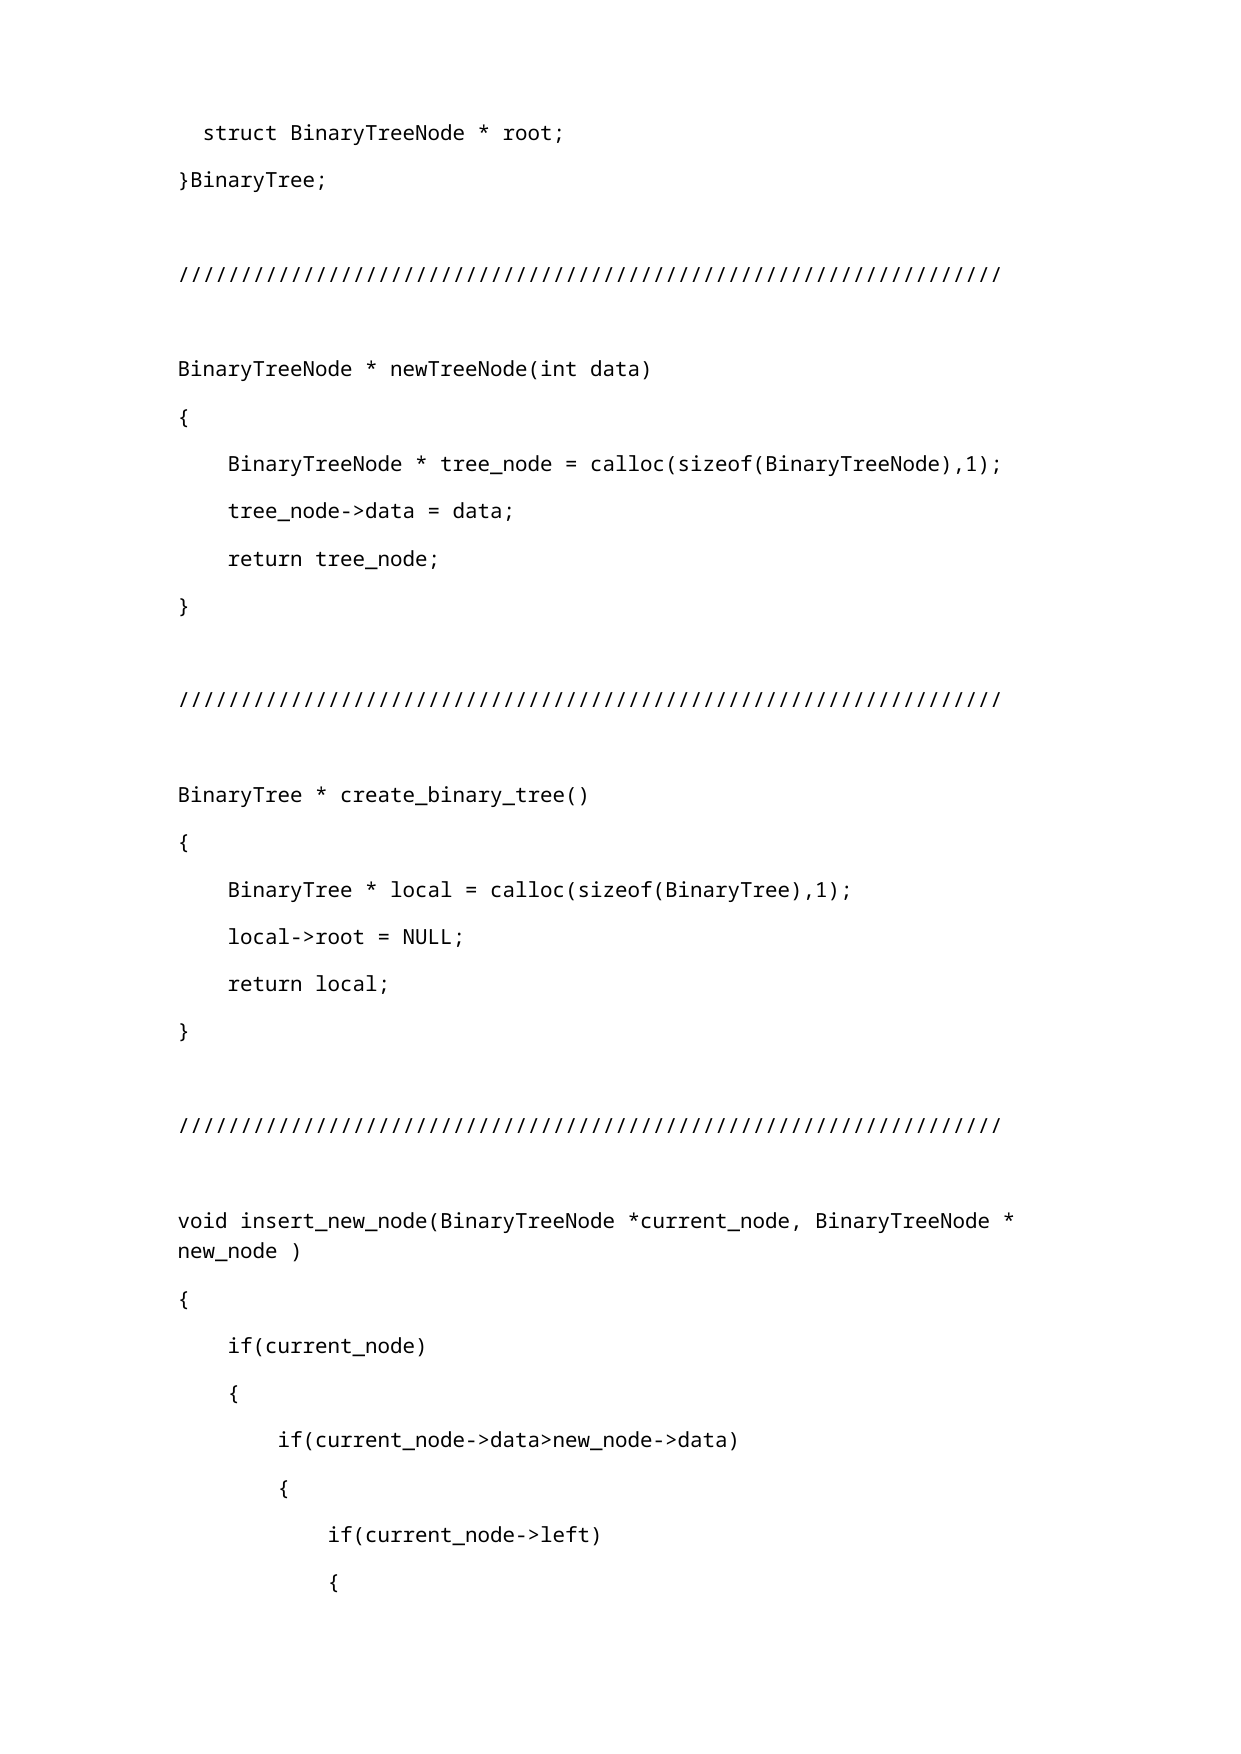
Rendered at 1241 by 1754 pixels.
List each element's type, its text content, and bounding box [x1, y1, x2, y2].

text if(current_node) [177, 1331, 1152, 1359]
text BinaryTree * create_binary_tree() [177, 780, 1152, 809]
text BinaryTreeNode * newTreeNode(int data) [177, 354, 1152, 383]
text struct BinaryTreeNode * root; [177, 118, 1152, 147]
text void insert_new_node(BinaryTreeNode *current_node, BinaryTreeNode * new_node ) [177, 1206, 1152, 1265]
text } [177, 1017, 1152, 1045]
text { [177, 402, 1152, 430]
text BinaryTreeNode * tree_node = calloc(sizeof(BinaryTreeNode),1); [177, 449, 1152, 478]
text { [177, 1284, 1152, 1312]
text BinaryTree * local = calloc(sizeof(BinaryTree),1); [177, 875, 1152, 903]
text local->root = NULL; [177, 922, 1152, 951]
text { [177, 1567, 1152, 1596]
text if(current_node->left) [177, 1520, 1152, 1549]
text { [177, 827, 1152, 856]
text ////////////////////////////////////////////////////////////////// [177, 260, 1152, 288]
text } [177, 591, 1152, 619]
text { [177, 1473, 1152, 1501]
text tree_node->data = data; [177, 496, 1152, 525]
text }BinaryTree; [177, 165, 1152, 194]
text ////////////////////////////////////////////////////////////////// [177, 1111, 1152, 1140]
text return local; [177, 969, 1152, 998]
text { [177, 1378, 1152, 1407]
text if(current_node->data>new_node->data) [177, 1426, 1152, 1454]
text ////////////////////////////////////////////////////////////////// [177, 686, 1152, 714]
text return tree_node; [177, 544, 1152, 572]
